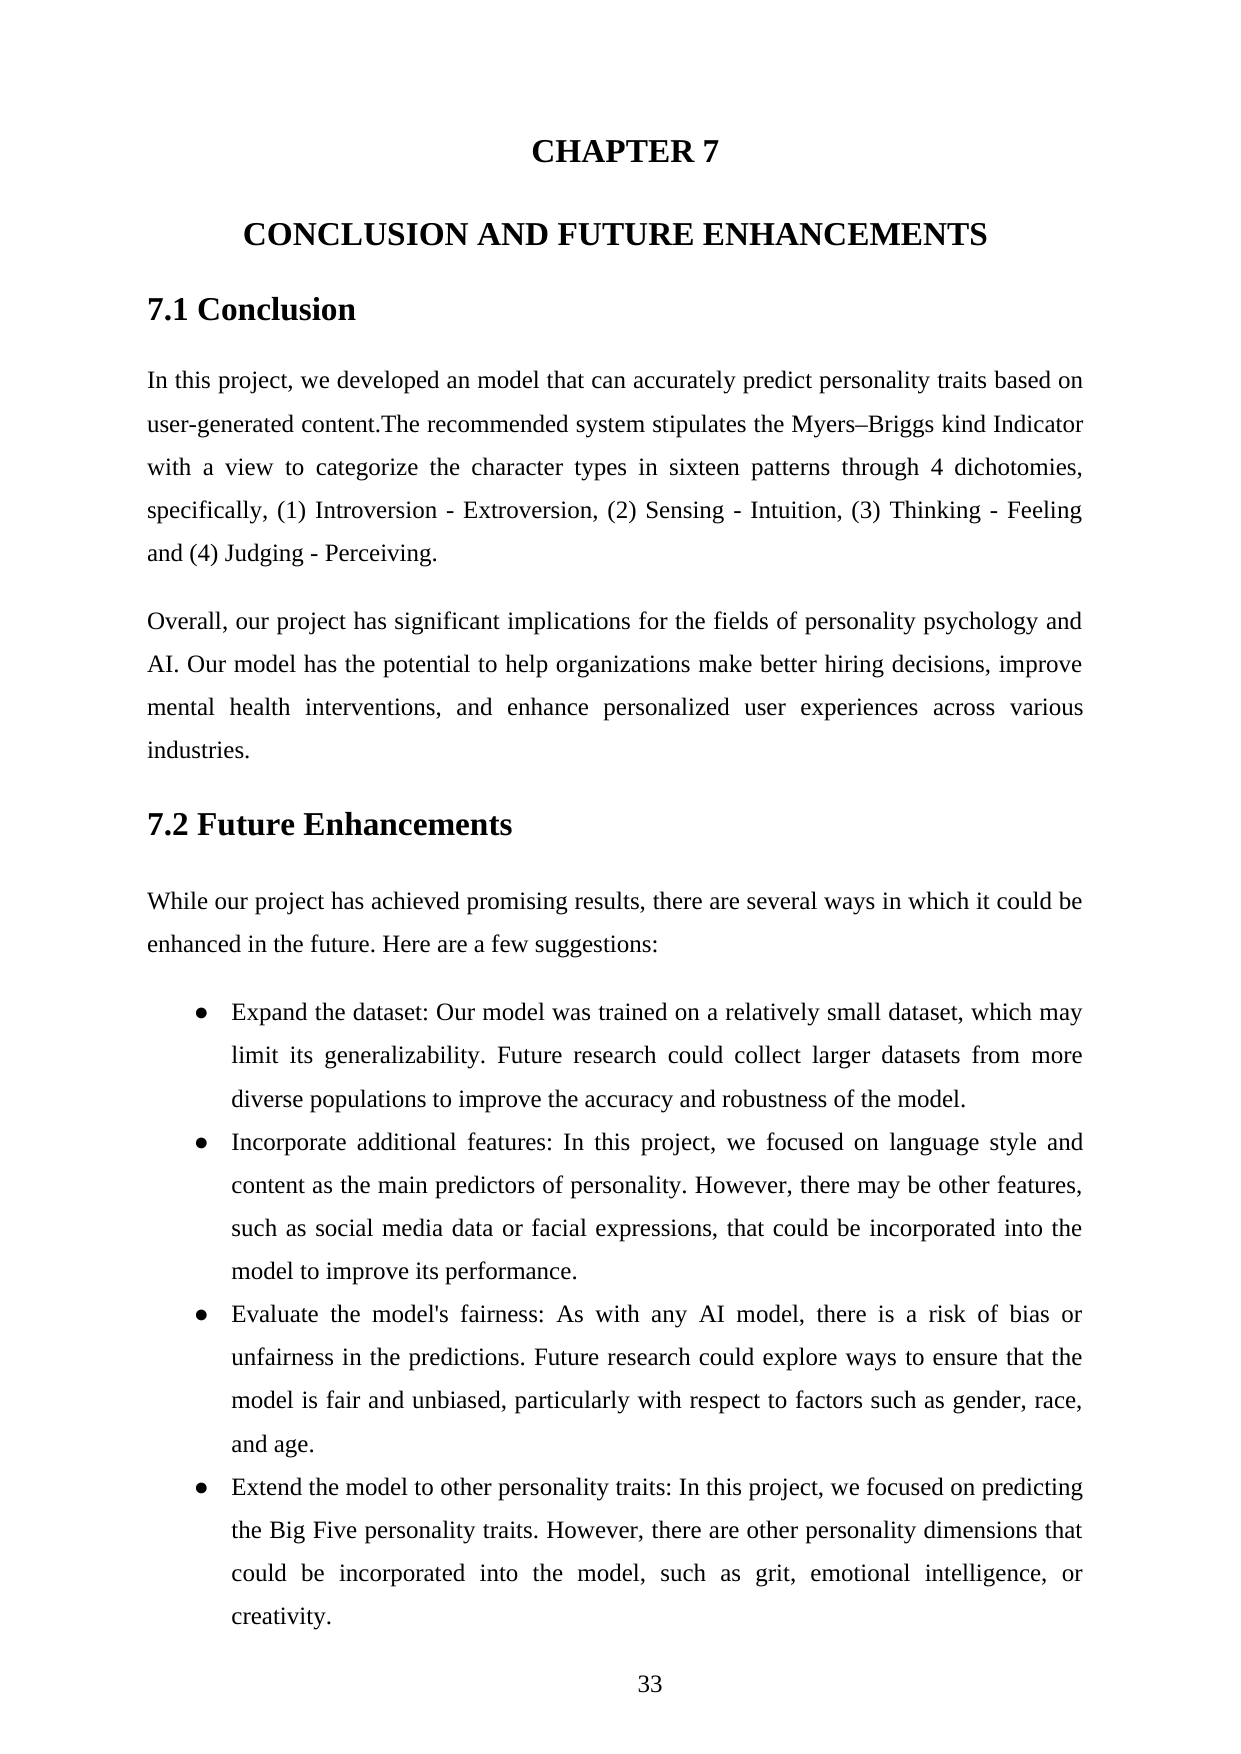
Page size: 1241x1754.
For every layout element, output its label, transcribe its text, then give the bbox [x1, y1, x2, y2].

text 7.1 Conclusion [147, 290, 1084, 328]
text Overall, our project has significant implications for the fields of personality psychology and AI. Our model has the potential to help organizations make better hiring decisions, improve mental health interventions, and enhance personalized user experiences across various industries. [147, 606, 1084, 764]
text CONCLUSION AND FUTURE ENHANCEMENTS [147, 214, 1084, 252]
list Evaluate the model's fairness: As with any AI model, there is a risk of bias or unfairness in the predictions. Future research could explore ways to ensure that the model is fair and unbiased, particularly with respect to factors such as gender, race, and age. [194, 1299, 1084, 1457]
text 33 [231, 1669, 1084, 1698]
text In this project, we developed an model that can accurately predict personality traits based on user-generated content.The recommended system stipulates the Myers–Briggs kind Indicator with a view to categorize the character types in sixteen patterns through 4 dichotomies, specifically, (1) Introversion - Extroversion, (2) Sensing - Intuition, (3) Thinking - Feeling and (4) Judging - Perceiving. [147, 366, 1084, 567]
text While our project has achieved promising results, there are several ways in which it could be enhanced in the future. Here are a few suggestions: [147, 886, 1084, 958]
text 7.2 Future Enhancements [147, 804, 1084, 842]
text CHAPTER 7 [456, 131, 1084, 169]
list Expand the dataset: Our model was trained on a relatively small dataset, which may limit its generalizability. Future research could collect larger datasets from more diverse populations to improve the accuracy and robustness of the model. [194, 997, 1084, 1112]
list Incorporate additional features: In this project, we focused on language style and content as the main predictors of personality. However, there may be other features, such as social media data or facial expressions, that could be incorporated into the model to improve its performance. [194, 1127, 1084, 1285]
list Extend the model to other personality traits: In this project, we focused on predicting the Big Five personality traits. However, there are other personality dimensions that could be incorporated into the model, such as grit, emotional intelligence, or creativity. [194, 1472, 1084, 1630]
